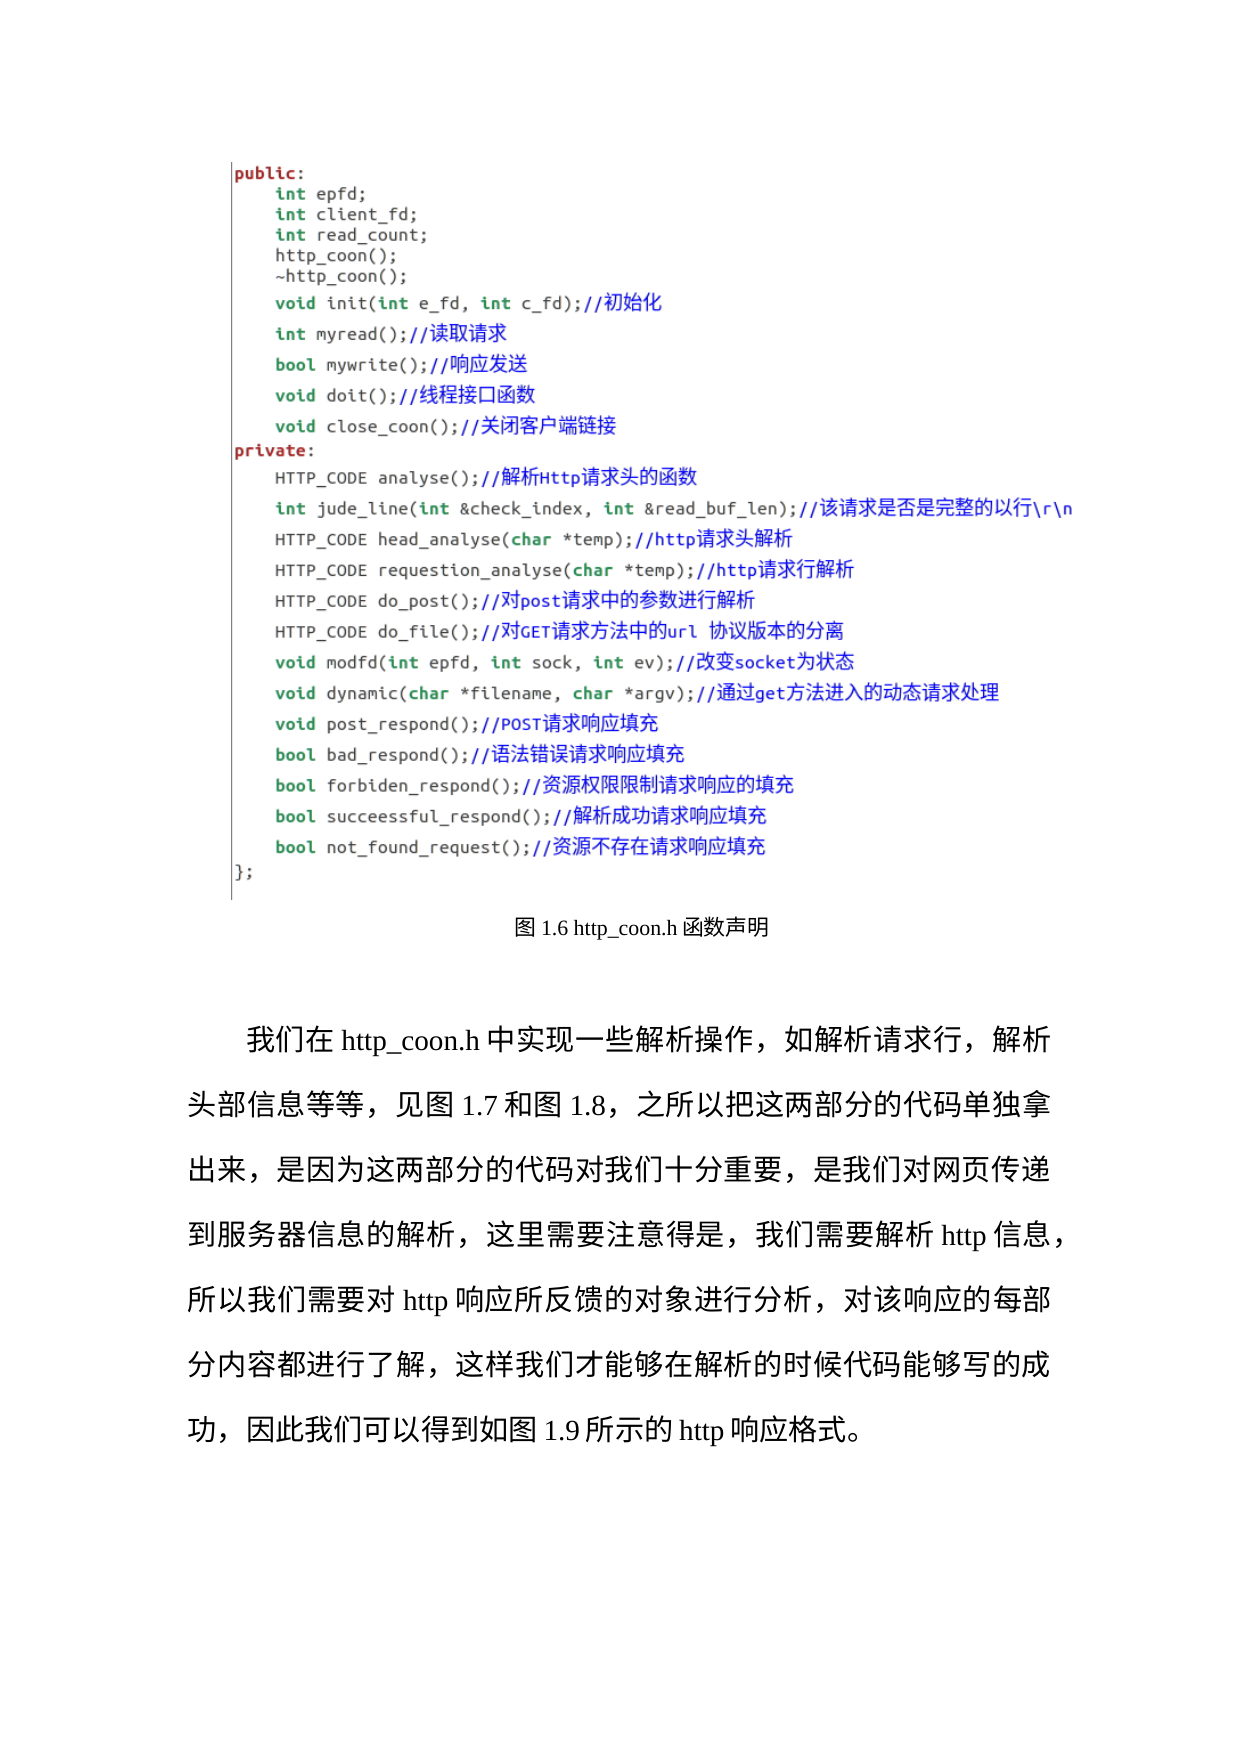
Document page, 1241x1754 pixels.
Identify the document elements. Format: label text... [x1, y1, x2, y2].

text 图1.6 http_coon.h函数声明 [187, 909, 1053, 942]
picture [231, 162, 1097, 900]
text 我们在http_coon.h中实现一些解析操作，如解析请求行，解析头部信息等等，见图1.7和图1.8，之所以把这两部分的代码单独拿出来，是因为这两部分的代码对我们十分重要，是我们对网页传递到服务器信息的解析，这里需要注意得是，我们需要解析http信息，所以我们需要对http响应所反馈的对象进行分析，对该响应的每部分内容都进行了解，这样我们才能够在解析的时候代码能够写的成功，因此我们可以得到如图1.9所示的http响应格式。 [187, 1005, 1053, 1460]
